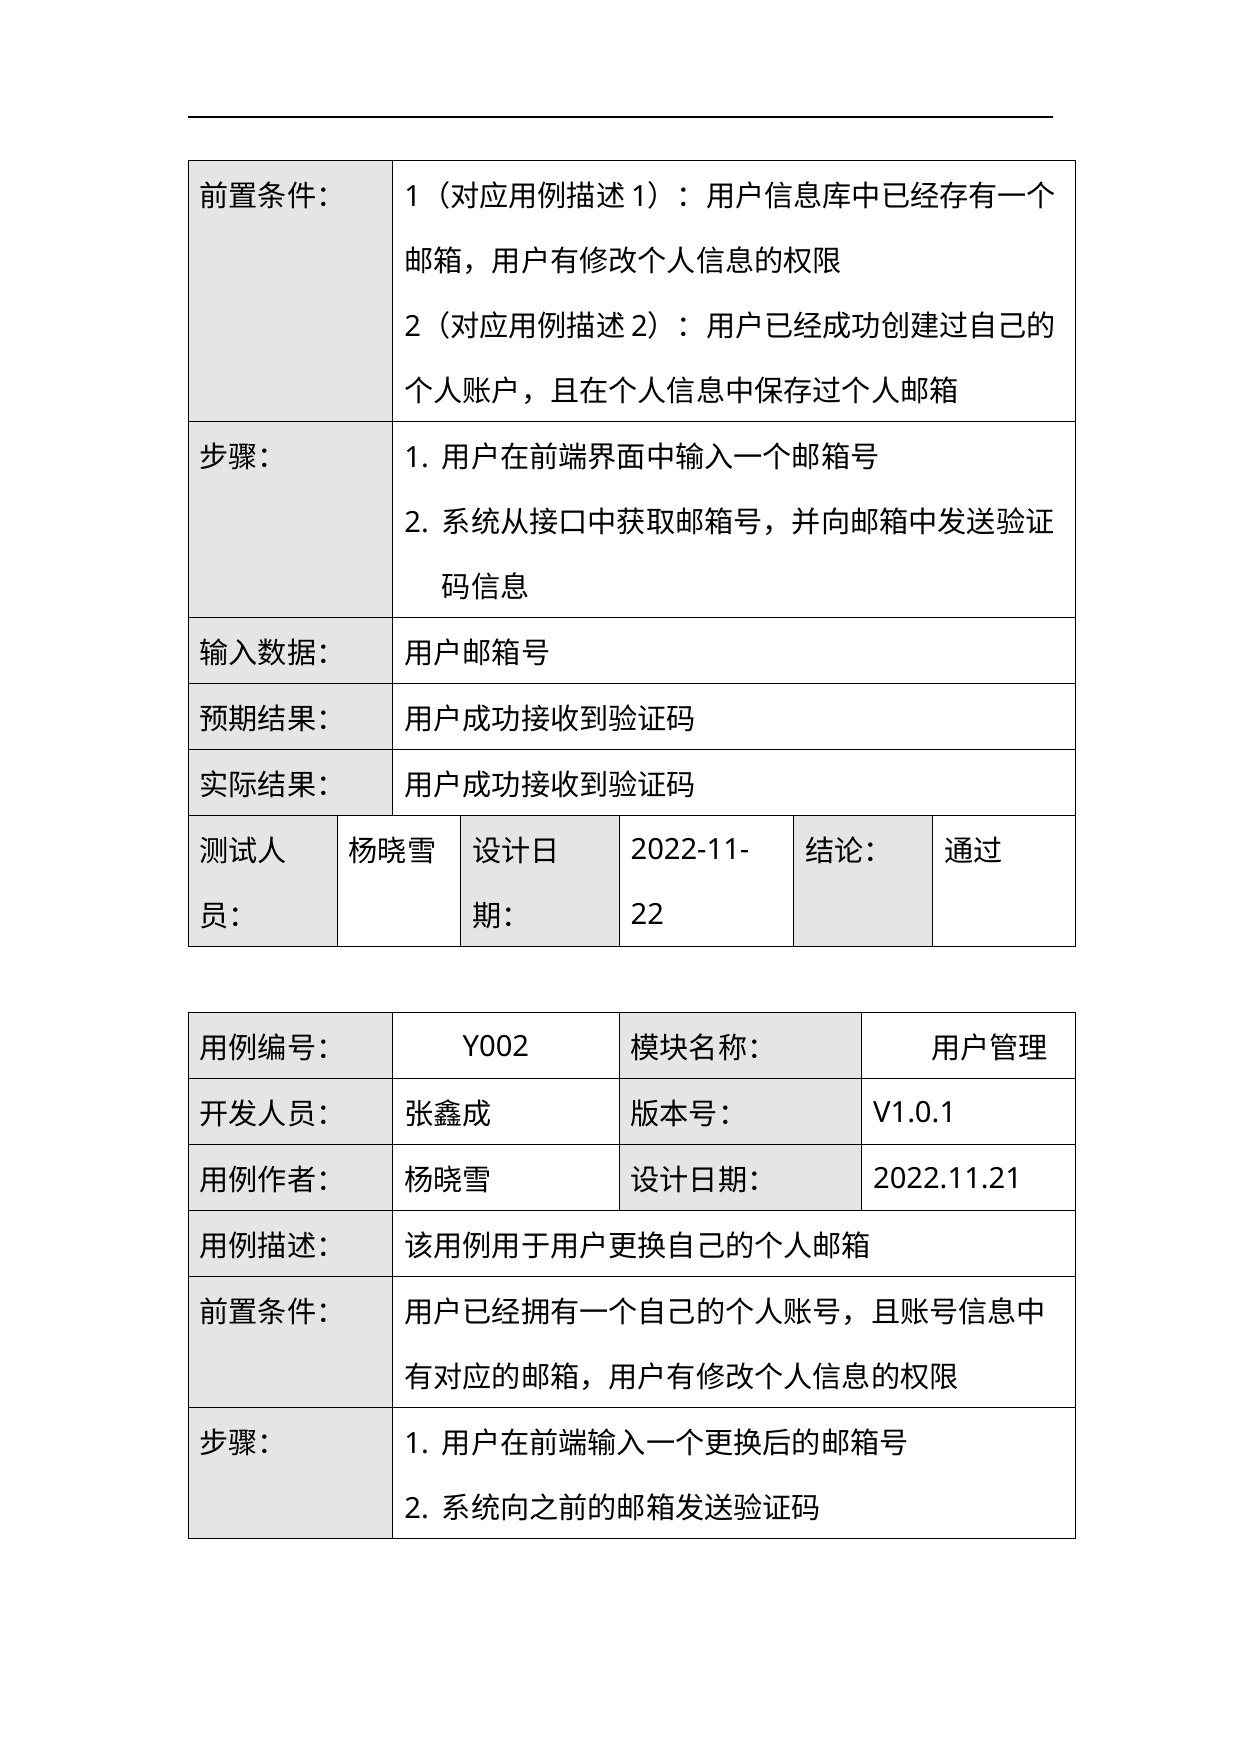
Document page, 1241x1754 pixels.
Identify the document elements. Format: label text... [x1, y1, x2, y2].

table_cell 用例描述： [189, 1211, 392, 1276]
table_cell 张鑫成 [393, 1079, 619, 1144]
table_cell 杨晓雪 [338, 816, 460, 946]
table_cell 1（对应用例描述1）：用户信息库中已经存有一个邮箱，用户有修改个人信息的权限 2（对应用例描述2）：用户已经成功创建过自己的个人账户，且在个人信息中保存过个人邮箱 [393, 161, 1075, 421]
table_cell 2022-11-22 [620, 816, 793, 946]
table_cell 通过 [933, 816, 1075, 946]
table_cell 用例作者： [189, 1145, 392, 1210]
table_header 模块名称： [620, 1013, 861, 1078]
table_cell 用户邮箱号 [393, 618, 1075, 683]
table_cell 用户成功接收到验证码 [393, 684, 1075, 749]
table_cell 步骤： [189, 1408, 392, 1538]
table_cell 用户已经拥有一个自己的个人账号，且账号信息中有对应的邮箱，用户有修改个人信息的权限 [393, 1277, 1075, 1407]
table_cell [393, 1408, 1075, 1538]
table_header 用户管理 [862, 1013, 1075, 1078]
table_cell 杨晓雪 [393, 1145, 619, 1210]
table_cell 设计日期： [620, 1145, 861, 1210]
table_cell 用户成功接收到验证码 [393, 750, 1075, 815]
table_cell 开发人员： [189, 1079, 392, 1144]
table_header Y002 [393, 1013, 619, 1078]
table_cell 前置条件： [189, 1277, 392, 1407]
table_header 用例编号： [189, 1013, 392, 1078]
table_cell 用户在前端界面中输入一个邮箱号 系统从接口中获取邮箱号，并向邮箱中发送验证码信息 [393, 422, 1075, 617]
table_cell 版本号： [620, 1079, 861, 1144]
table_cell 实际结果： [189, 750, 392, 815]
table_cell 结论： [794, 816, 932, 946]
table_cell 2022.11.21 [862, 1145, 1075, 1210]
table_cell 预期结果： [189, 684, 392, 749]
table_cell 输入数据： [189, 618, 392, 683]
table_cell 步骤： [189, 422, 392, 617]
table_cell 该用例用于用户更换自己的个人邮箱 [393, 1211, 1075, 1276]
table_cell 前置条件： [189, 161, 392, 421]
table_cell V1.0.1 [862, 1079, 1075, 1144]
table_cell 设计日期： [461, 816, 619, 946]
table_cell 测试人员： [189, 816, 337, 946]
